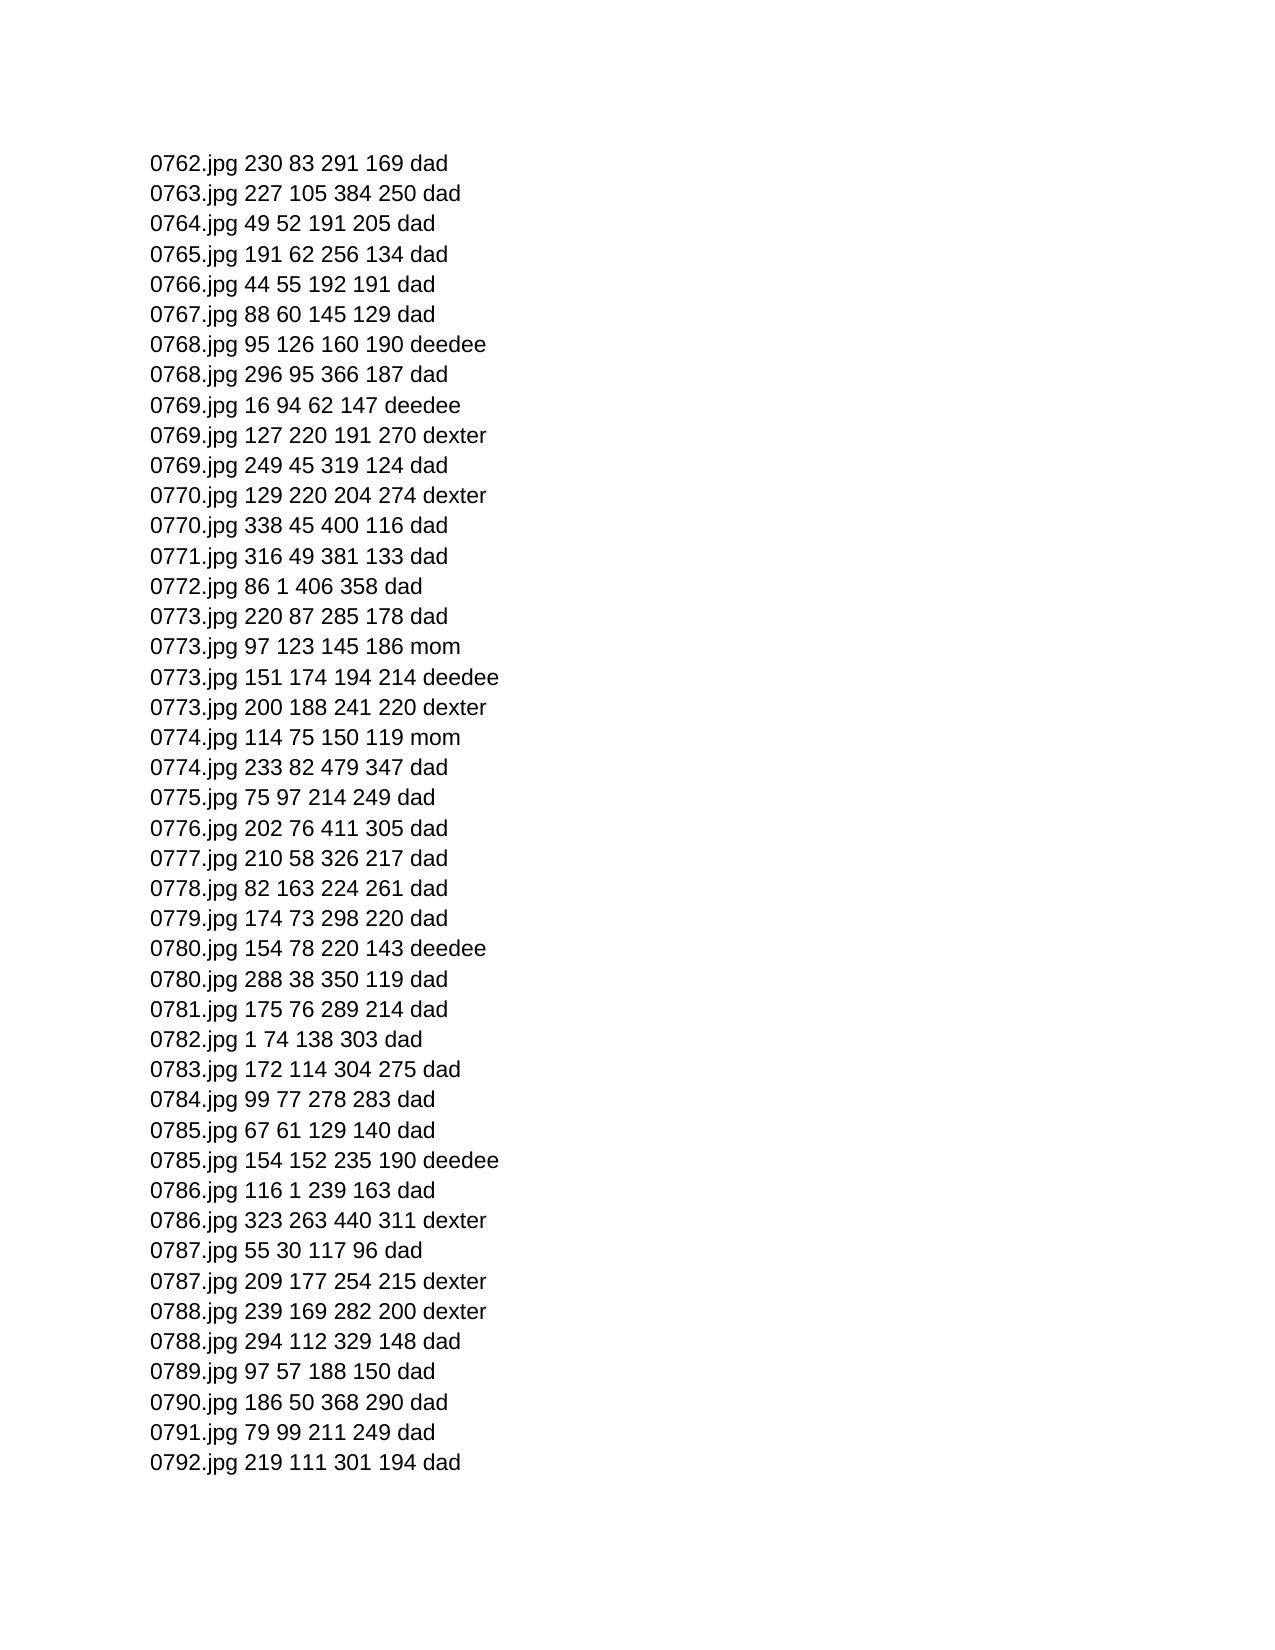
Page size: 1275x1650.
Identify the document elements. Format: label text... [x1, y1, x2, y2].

text 0767.jpg 88 60 145 129 dad [150, 301, 1125, 327]
text 0776.jpg 202 76 411 305 dad [150, 814, 1125, 841]
text 0780.jpg 288 38 350 119 dad [150, 966, 1125, 992]
text 0786.jpg 116 1 239 163 dad [150, 1177, 1125, 1203]
text 0773.jpg 220 87 285 178 dad [150, 603, 1125, 629]
text 0777.jpg 210 58 326 217 dad [150, 845, 1125, 871]
text 0770.jpg 129 220 204 274 dexter [150, 482, 1125, 509]
text 0785.jpg 67 61 129 140 dad [150, 1117, 1125, 1143]
text 0775.jpg 75 97 214 249 dad [150, 784, 1125, 811]
text 0779.jpg 174 73 298 220 dad [150, 905, 1125, 932]
text 0765.jpg 191 62 256 134 dad [150, 241, 1125, 267]
text 0787.jpg 209 177 254 215 dexter [150, 1268, 1125, 1294]
text 0770.jpg 338 45 400 116 dad [150, 512, 1125, 539]
text 0774.jpg 233 82 479 347 dad [150, 754, 1125, 781]
text 0786.jpg 323 263 440 311 dexter [150, 1207, 1125, 1234]
text 0780.jpg 154 78 220 143 deedee [150, 935, 1125, 962]
text 0787.jpg 55 30 117 96 dad [150, 1237, 1125, 1264]
text 0772.jpg 86 1 406 358 dad [150, 573, 1125, 599]
text 0773.jpg 97 123 145 186 mom [150, 633, 1125, 660]
text 0788.jpg 239 169 282 200 dexter [150, 1298, 1125, 1324]
text 0792.jpg 219 111 301 194 dad [150, 1449, 1125, 1475]
text 0778.jpg 82 163 224 261 dad [150, 875, 1125, 901]
text 0785.jpg 154 152 235 190 deedee [150, 1147, 1125, 1173]
text 0763.jpg 227 105 384 250 dad [150, 180, 1125, 207]
text 0790.jpg 186 50 368 290 dad [150, 1388, 1125, 1415]
text 0782.jpg 1 74 138 303 dad [150, 1026, 1125, 1052]
text 0764.jpg 49 52 191 205 dad [150, 210, 1125, 237]
text 0766.jpg 44 55 192 191 dad [150, 271, 1125, 297]
text 0788.jpg 294 112 329 148 dad [150, 1328, 1125, 1354]
text 0771.jpg 316 49 381 133 dad [150, 543, 1125, 569]
text 0784.jpg 99 77 278 283 dad [150, 1086, 1125, 1113]
text 0791.jpg 79 99 211 249 dad [150, 1419, 1125, 1445]
text 0789.jpg 97 57 188 150 dad [150, 1358, 1125, 1385]
text 0773.jpg 151 174 194 214 deedee [150, 663, 1125, 690]
text 0769.jpg 249 45 319 124 dad [150, 452, 1125, 478]
text 0781.jpg 175 76 289 214 dad [150, 996, 1125, 1022]
text 0762.jpg 230 83 291 169 dad [150, 150, 1125, 176]
text 0769.jpg 127 220 191 270 dexter [150, 422, 1125, 448]
text 0783.jpg 172 114 304 275 dad [150, 1056, 1125, 1083]
text 0774.jpg 114 75 150 119 mom [150, 724, 1125, 750]
text 0773.jpg 200 188 241 220 dexter [150, 694, 1125, 720]
text 0768.jpg 95 126 160 190 deedee [150, 331, 1125, 358]
text 0768.jpg 296 95 366 187 dad [150, 361, 1125, 388]
text 0769.jpg 16 94 62 147 deedee [150, 392, 1125, 418]
